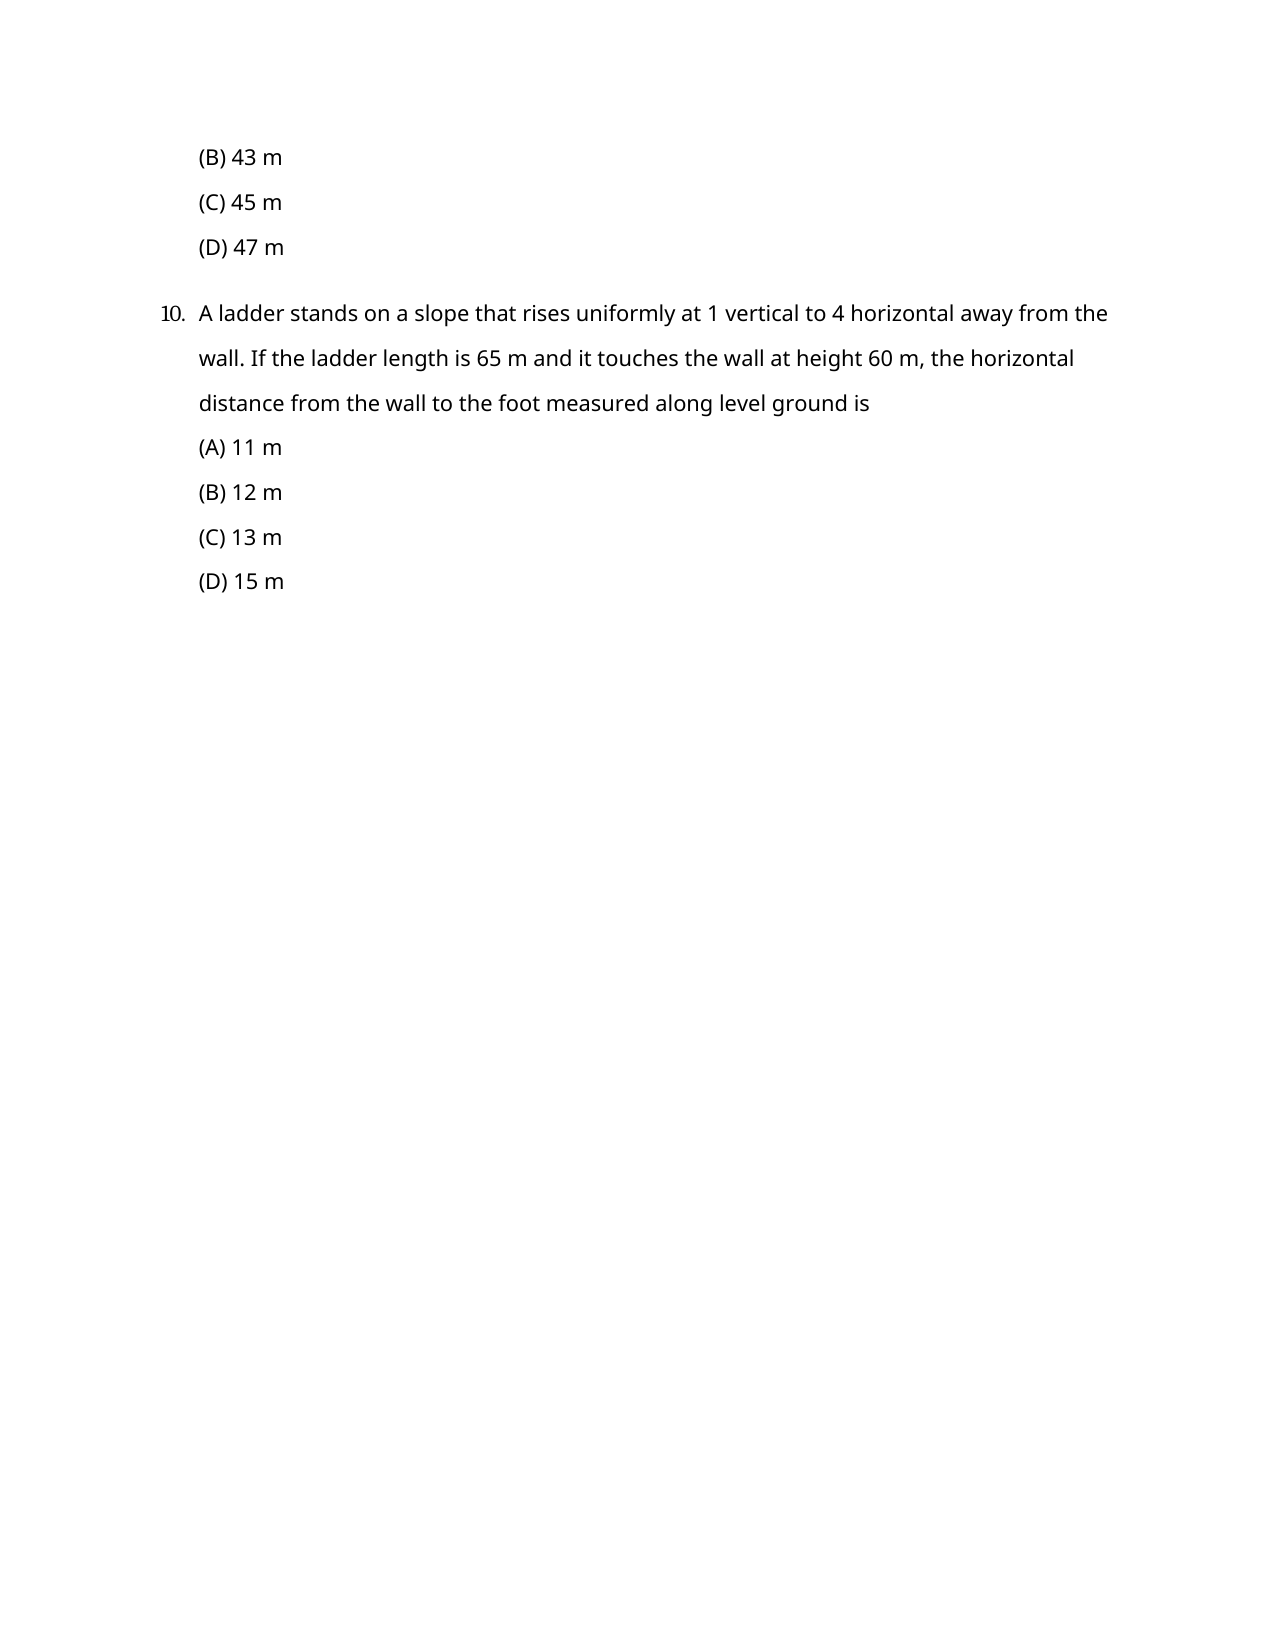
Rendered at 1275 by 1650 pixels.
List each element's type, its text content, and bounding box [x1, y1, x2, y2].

list A ladder stands on a slope that rises uniformly at 1 vertical to 4 horizontal away from the wall. If the ladder length is 65 m and it touches the wall at height 60 m, the horizontal distance from the wall to the foot measured along level ground is (A) 11 m (B) 12 m (C) 13 m (D) 15 m [161, 298, 1133, 596]
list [161, 142, 1133, 261]
